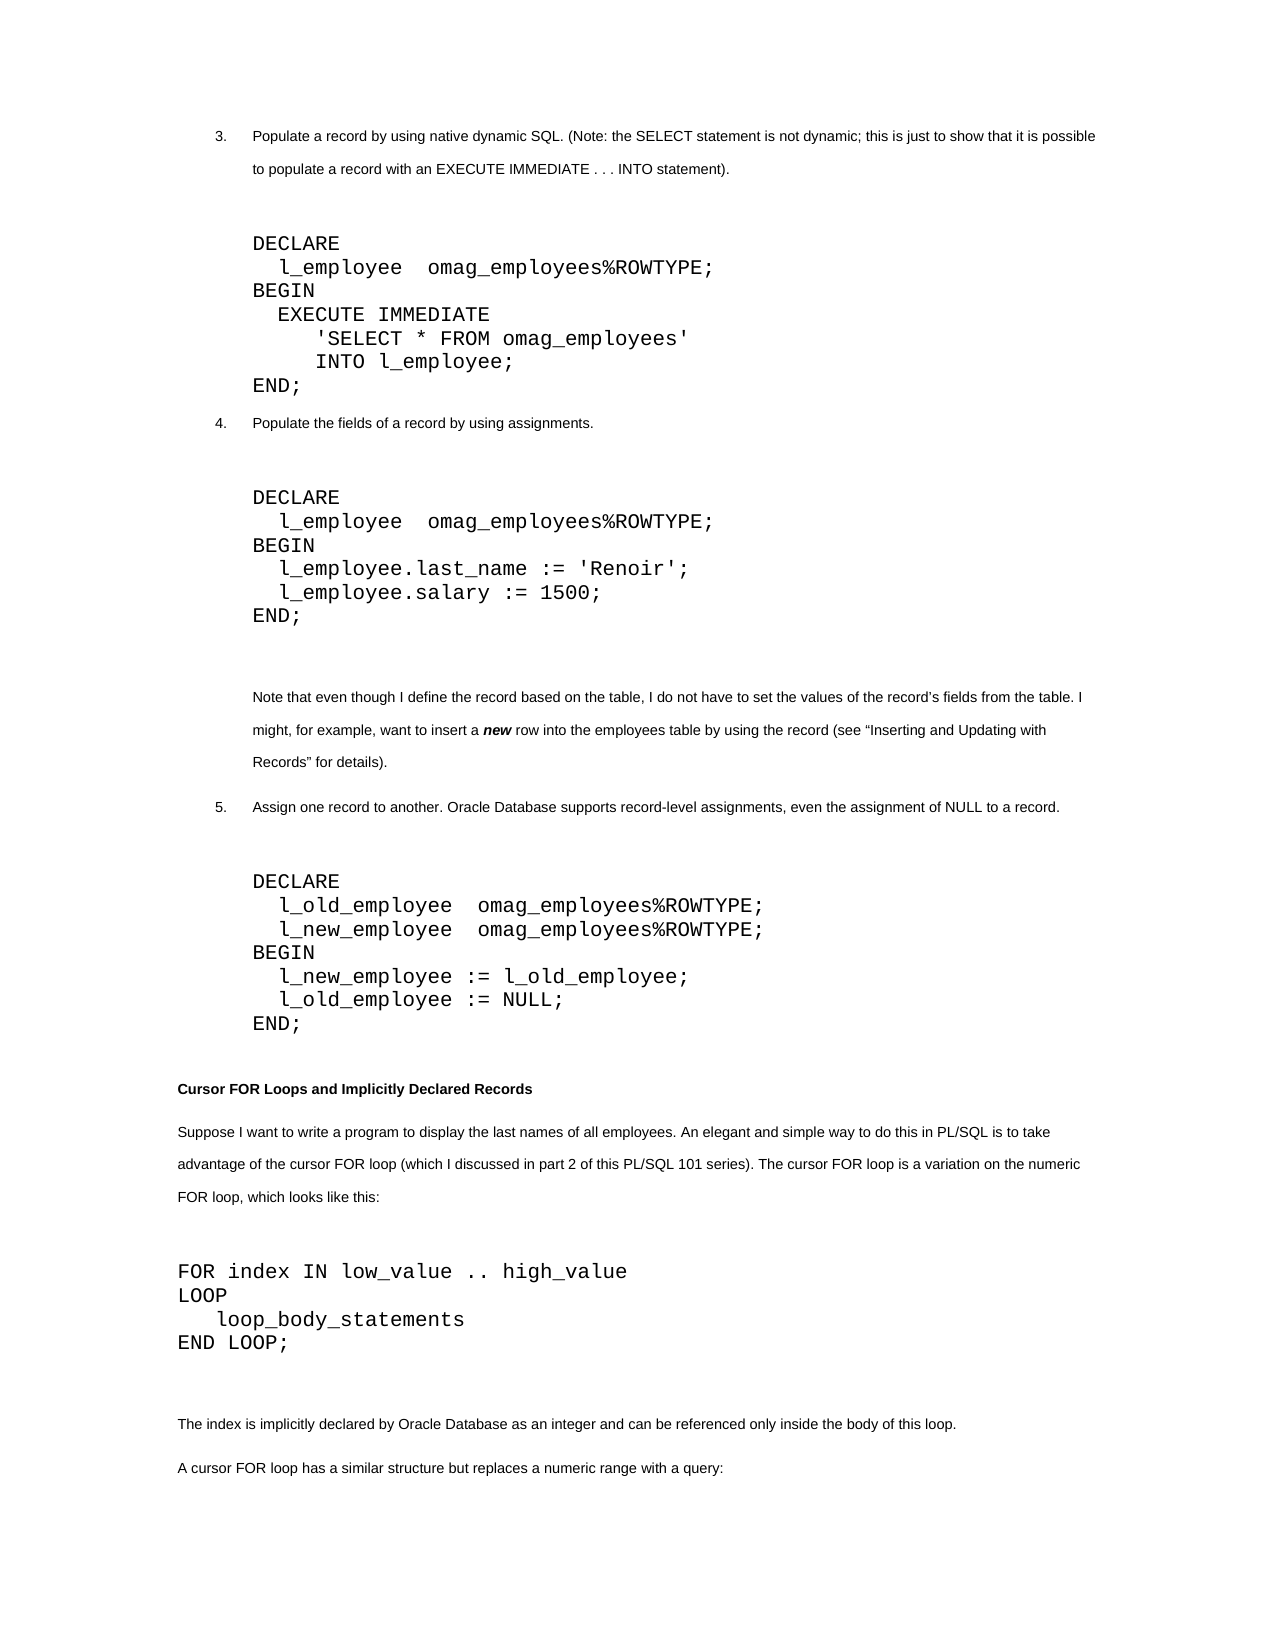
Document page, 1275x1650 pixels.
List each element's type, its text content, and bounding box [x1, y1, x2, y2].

text END LOOP; [177, 1332, 1098, 1356]
text EXECUTE IMMEDIATE [252, 304, 1098, 328]
text DECLARE [252, 871, 1098, 895]
text l_employee omag_employees%ROWTYPE; [252, 257, 1098, 281]
text BEGIN [252, 281, 1098, 304]
text l_new_employee := l_old_employee; [252, 966, 1098, 989]
text BEGIN [252, 942, 1098, 966]
text INTO l_employee; [252, 351, 1098, 375]
text DECLARE [252, 233, 1098, 257]
text LOOP [177, 1285, 1098, 1309]
text A cursor FOR loop has a similar structure but replaces a numeric range with a query: [177, 1444, 1098, 1477]
text DECLARE [252, 487, 1098, 511]
list Assign one record to another. Oracle Database supports record-level assignments, even the assignment of NULL to a record. [215, 783, 1098, 815]
list Populate a record by using native dynamic SQL. (Note: the SELECT statement is not dynamic; this is just to show that it is possible to populate a record with an EXECUTE IMMEDIATE . . . INTO statement). [215, 112, 1098, 177]
text l_employee omag_employees%ROWTYPE; [252, 511, 1098, 534]
text Cursor FOR Loops and Implicitly Declared Records [177, 1081, 1098, 1098]
text BEGIN [252, 534, 1098, 558]
list Populate the fields of a record by using assignments. [215, 399, 1098, 431]
text l_employee.salary := 1500; [252, 582, 1098, 606]
text Suppose I want to write a program to display the last names of all employees. An elegant and simple way to do this in PL/SQL is to take advantage of the cursor FOR loop (which I discussed in part 2 of this PL/SQL 101 series). The cursor FOR loop is a variation on the numeric FOR loop, which looks like this: [177, 1108, 1098, 1205]
text l_new_employee omag_employees%ROWTYPE; [252, 918, 1098, 942]
text END; [252, 375, 1098, 399]
text The index is implicitly declared by Oracle Database as an integer and can be referenced only inside the body of this loop. [177, 1400, 1098, 1433]
text END; [252, 1013, 1098, 1037]
text l_employee.last_name := 'Renoir'; [252, 558, 1098, 582]
text Note that even though I define the record based on the table, I do not have to set the values of the record’s fields from the table. I might, for example, want to insert a new row into the employees table by using the record (see “Inserting and Updating with Records” for details). [252, 673, 1098, 771]
text loop_body_statements [177, 1309, 1098, 1332]
text l_old_employee := NULL; [252, 989, 1098, 1013]
text l_old_employee omag_employees%ROWTYPE; [252, 895, 1098, 918]
text END; [252, 606, 1098, 629]
text FOR index IN low_value .. high_value [177, 1261, 1098, 1285]
text 'SELECT * FROM omag_employees' [252, 328, 1098, 351]
